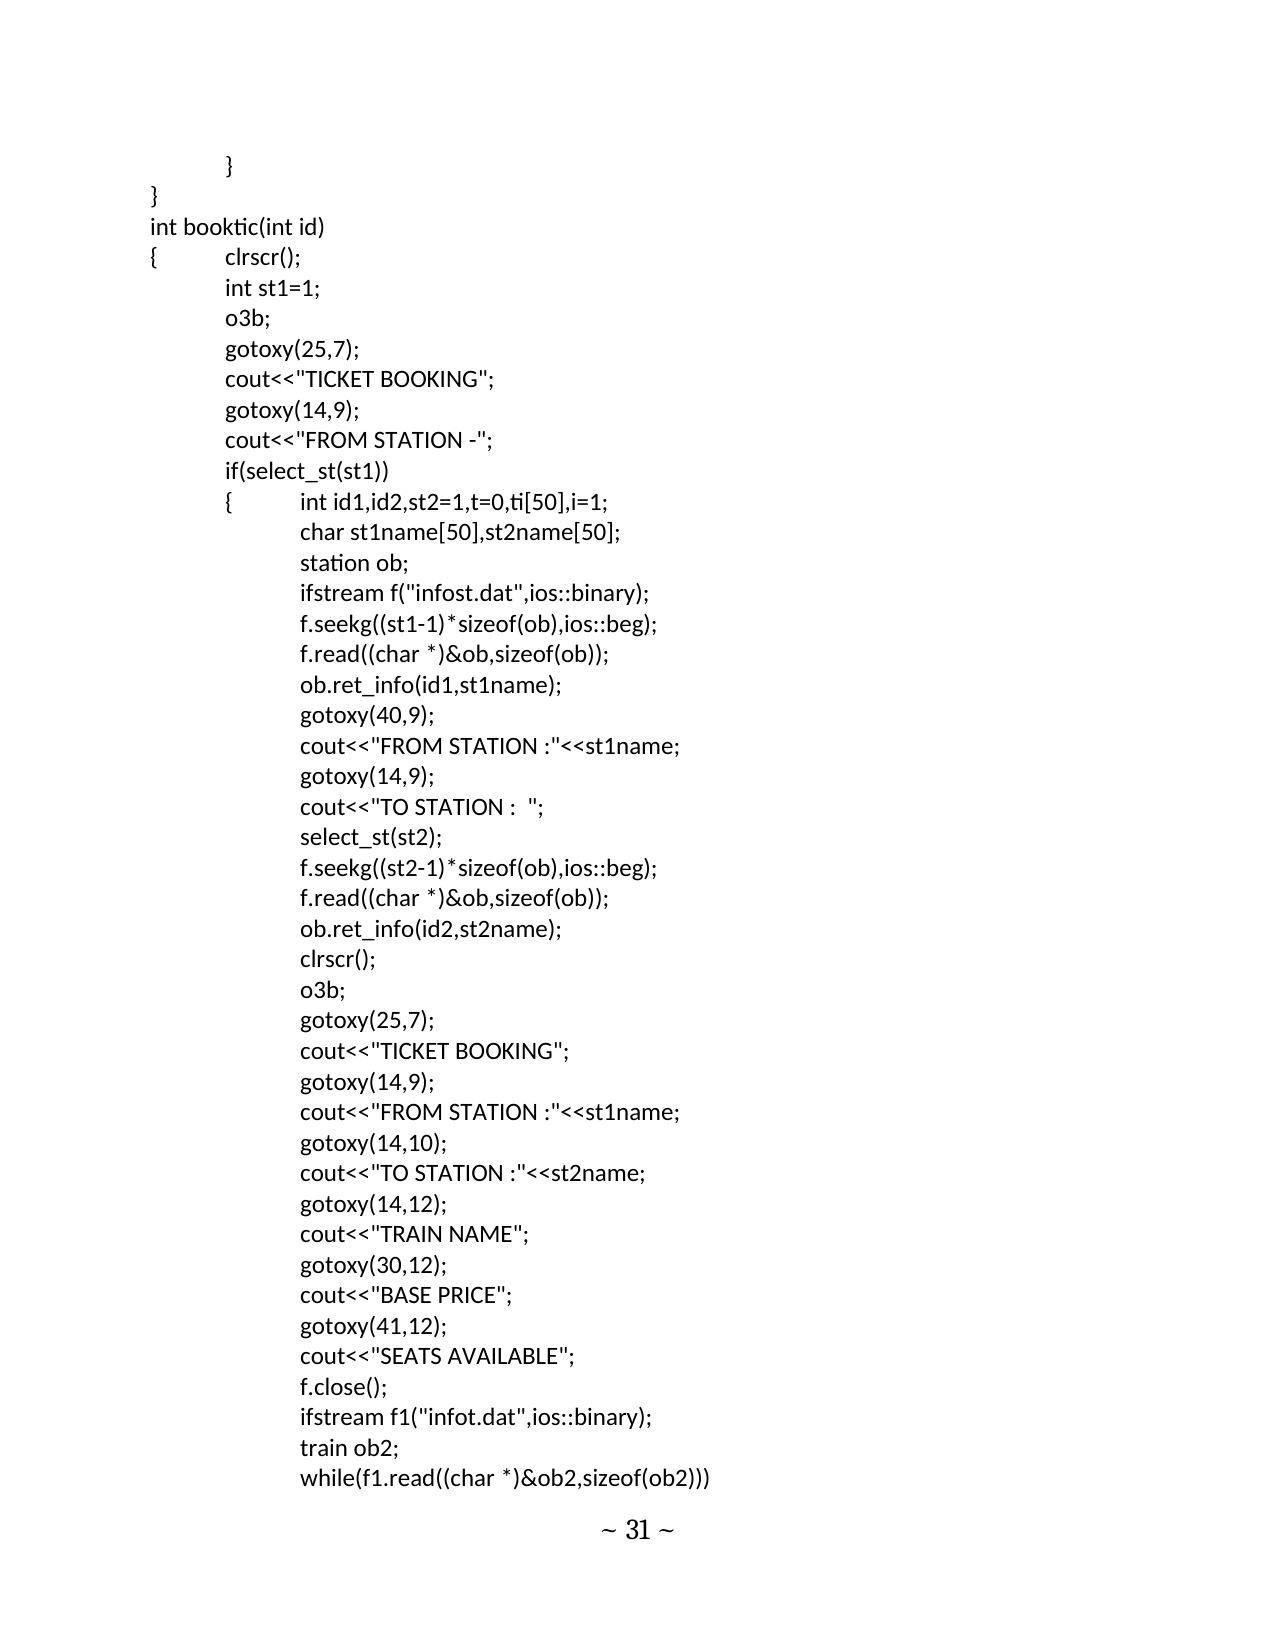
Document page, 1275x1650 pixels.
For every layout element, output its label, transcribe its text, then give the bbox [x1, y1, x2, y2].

text gotoxy(25,7); [150, 333, 1125, 364]
text o3b; [150, 303, 1125, 333]
text f.seekg((st1-1)*sizeof(ob),ios::beg); [150, 608, 1125, 638]
text cout<<"TO STATION : "; [150, 791, 1125, 821]
text int st1=1; [150, 272, 1125, 303]
text cout<<"BASE PRICE"; [150, 1279, 1125, 1310]
text select_st(st2); [150, 821, 1125, 852]
text station ob; [150, 547, 1125, 577]
text cout<<"FROM STATION :"<<st1name; [150, 730, 1125, 760]
text gotoxy(30,12); [150, 1249, 1125, 1279]
text cout<<"SEATS AVAILABLE"; [150, 1340, 1125, 1371]
text cout<<"TO STATION :"<<st2name; [150, 1157, 1125, 1188]
text clrscr(); [150, 943, 1125, 974]
text { int id1,id2,st2=1,t=0,ti[50],i=1; [150, 486, 1125, 516]
text ifstream f("infost.dat",ios::binary); [150, 577, 1125, 608]
text { clrscr(); [150, 242, 1125, 272]
text gotoxy(25,7); [150, 1004, 1125, 1035]
text cout<<"TICKET BOOKING"; [150, 1035, 1125, 1066]
text int booktic(int id) [150, 211, 1125, 242]
text while(f1.read((char *)&ob2,sizeof(ob2))) [150, 1462, 1125, 1493]
text gotoxy(40,9); [150, 699, 1125, 730]
text ob.ret_info(id2,st2name); [150, 913, 1125, 943]
text cout<<"TICKET BOOKING"; [150, 364, 1125, 394]
text cout<<"FROM STATION :"<<st1name; [150, 1096, 1125, 1127]
text gotoxy(14,9); [150, 760, 1125, 791]
text gotoxy(14,12); [150, 1188, 1125, 1218]
text train ob2; [150, 1432, 1125, 1462]
text } [150, 150, 1125, 181]
text } [150, 181, 1125, 211]
text ob.ret_info(id1,st1name); [150, 669, 1125, 699]
text gotoxy(14,9); [150, 1066, 1125, 1096]
text f.read((char *)&ob,sizeof(ob)); [150, 882, 1125, 913]
text cout<<"TRAIN NAME"; [150, 1218, 1125, 1249]
text gotoxy(41,12); [150, 1310, 1125, 1340]
text gotoxy(14,9); [150, 394, 1125, 425]
text ifstream f1("infot.dat",ios::binary); [150, 1401, 1125, 1432]
text f.read((char *)&ob,sizeof(ob)); [150, 638, 1125, 669]
text f.seekg((st2-1)*sizeof(ob),ios::beg); [150, 852, 1125, 882]
text f.close(); [150, 1371, 1125, 1401]
text cout<<"FROM STATION -"; [150, 425, 1125, 455]
text char st1name[50],st2name[50]; [150, 516, 1125, 547]
text gotoxy(14,10); [150, 1127, 1125, 1157]
text if(select_st(st1)) [150, 455, 1125, 486]
text o3b; [150, 974, 1125, 1004]
